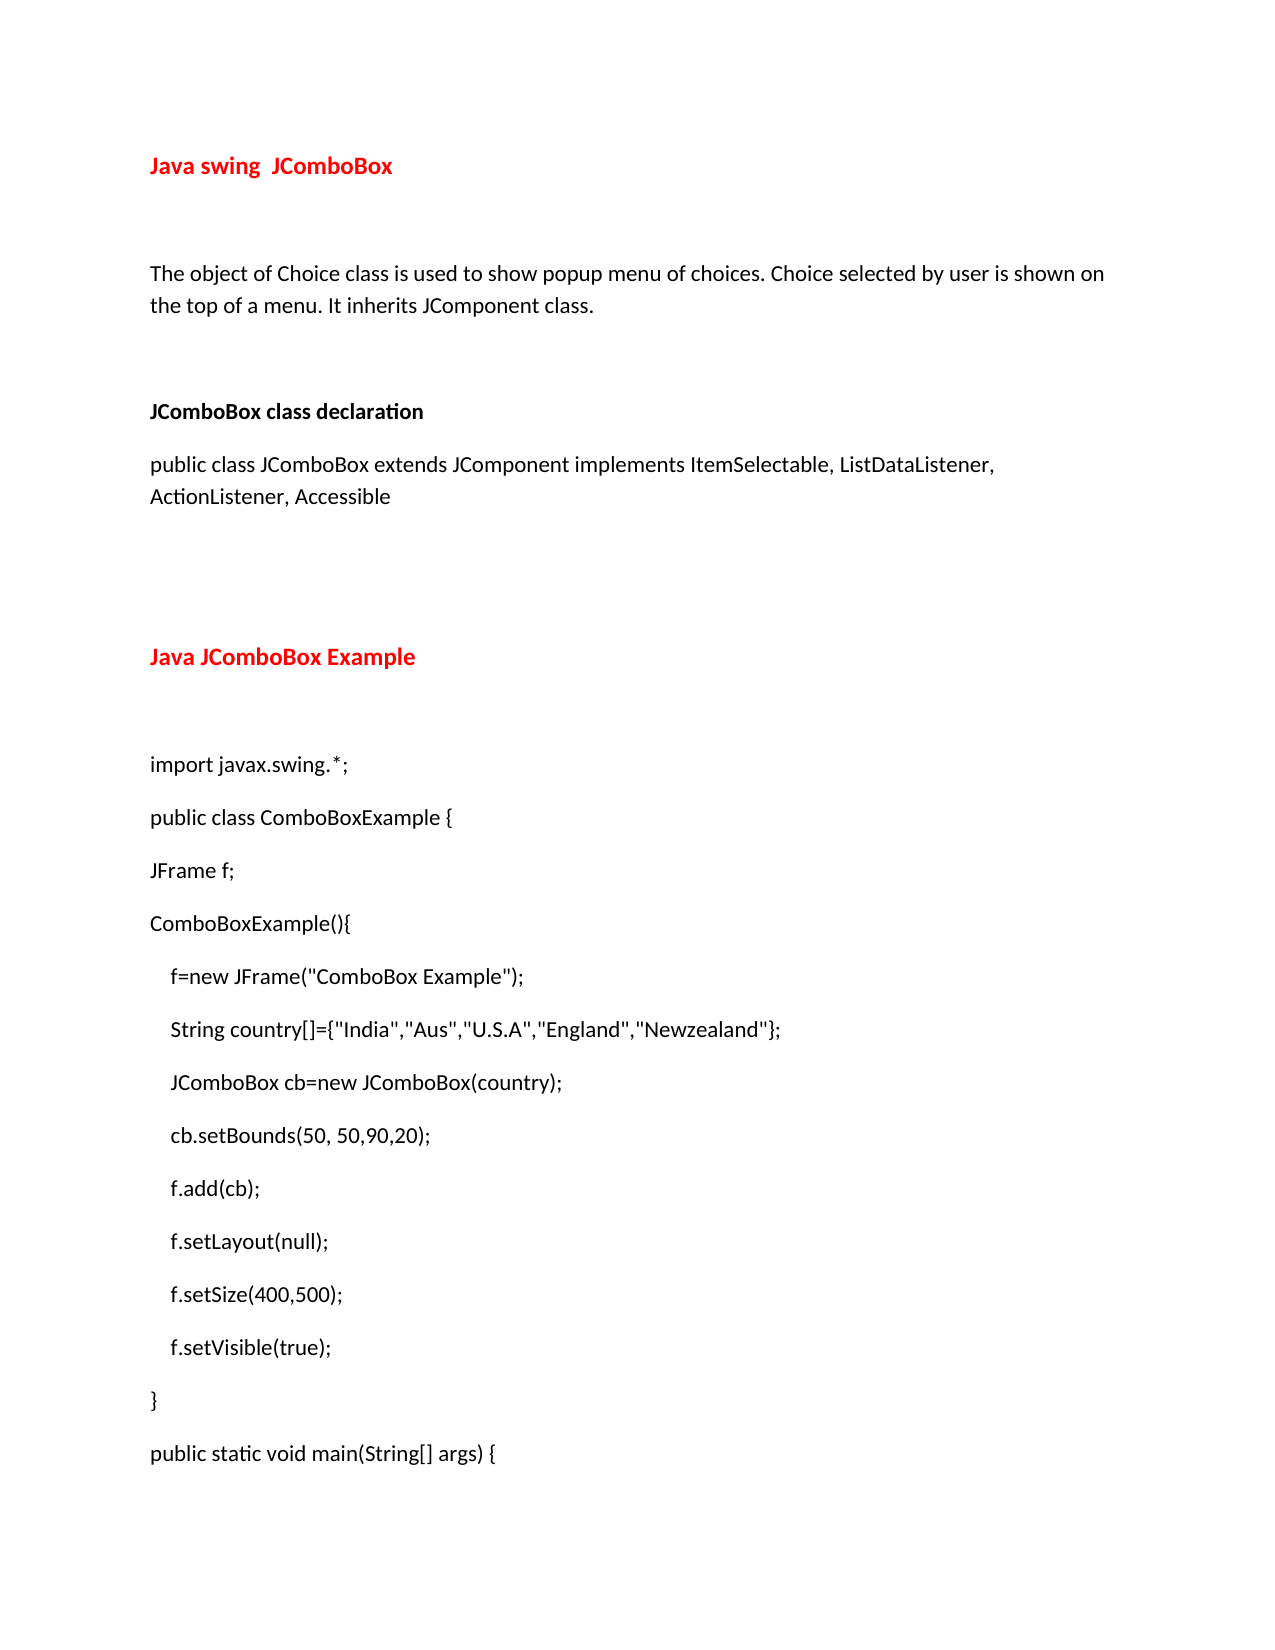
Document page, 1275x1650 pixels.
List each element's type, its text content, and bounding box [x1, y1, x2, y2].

text cb.setBounds(50, 50,90,20); [150, 1121, 1125, 1149]
text Java JComboBox Example [150, 641, 1125, 672]
text f=new JFrame("ComboBox Example"); [150, 962, 1125, 990]
text JComboBox class declaration [150, 397, 1125, 425]
text } [150, 1386, 1125, 1414]
text public static void main(String[] args) { [150, 1439, 1125, 1467]
text f.setVisible(true); [150, 1333, 1125, 1361]
text String country[]={"India","Aus","U.S.A","England","Newzealand"}; [150, 1015, 1125, 1043]
text JFrame f; [150, 856, 1125, 884]
text f.add(cb); [150, 1174, 1125, 1202]
text The object of Choice class is used to show popup menu of choices. Choice selected by user is shown on the top of a menu. It inherits JComponent class. [150, 259, 1125, 319]
text Java swing JComboBox [150, 150, 1125, 181]
text ComboBoxExample(){ [150, 909, 1125, 937]
text public class ComboBoxExample { [150, 803, 1125, 831]
text f.setSize(400,500); [150, 1280, 1125, 1308]
text JComboBox cb=new JComboBox(country); [150, 1068, 1125, 1096]
text public class JComboBox extends JComponent implements ItemSelectable, ListDataListener, ActionListener, Accessible [150, 450, 1125, 510]
text f.setLayout(null); [150, 1227, 1125, 1255]
text import javax.swing.*; [150, 750, 1125, 778]
